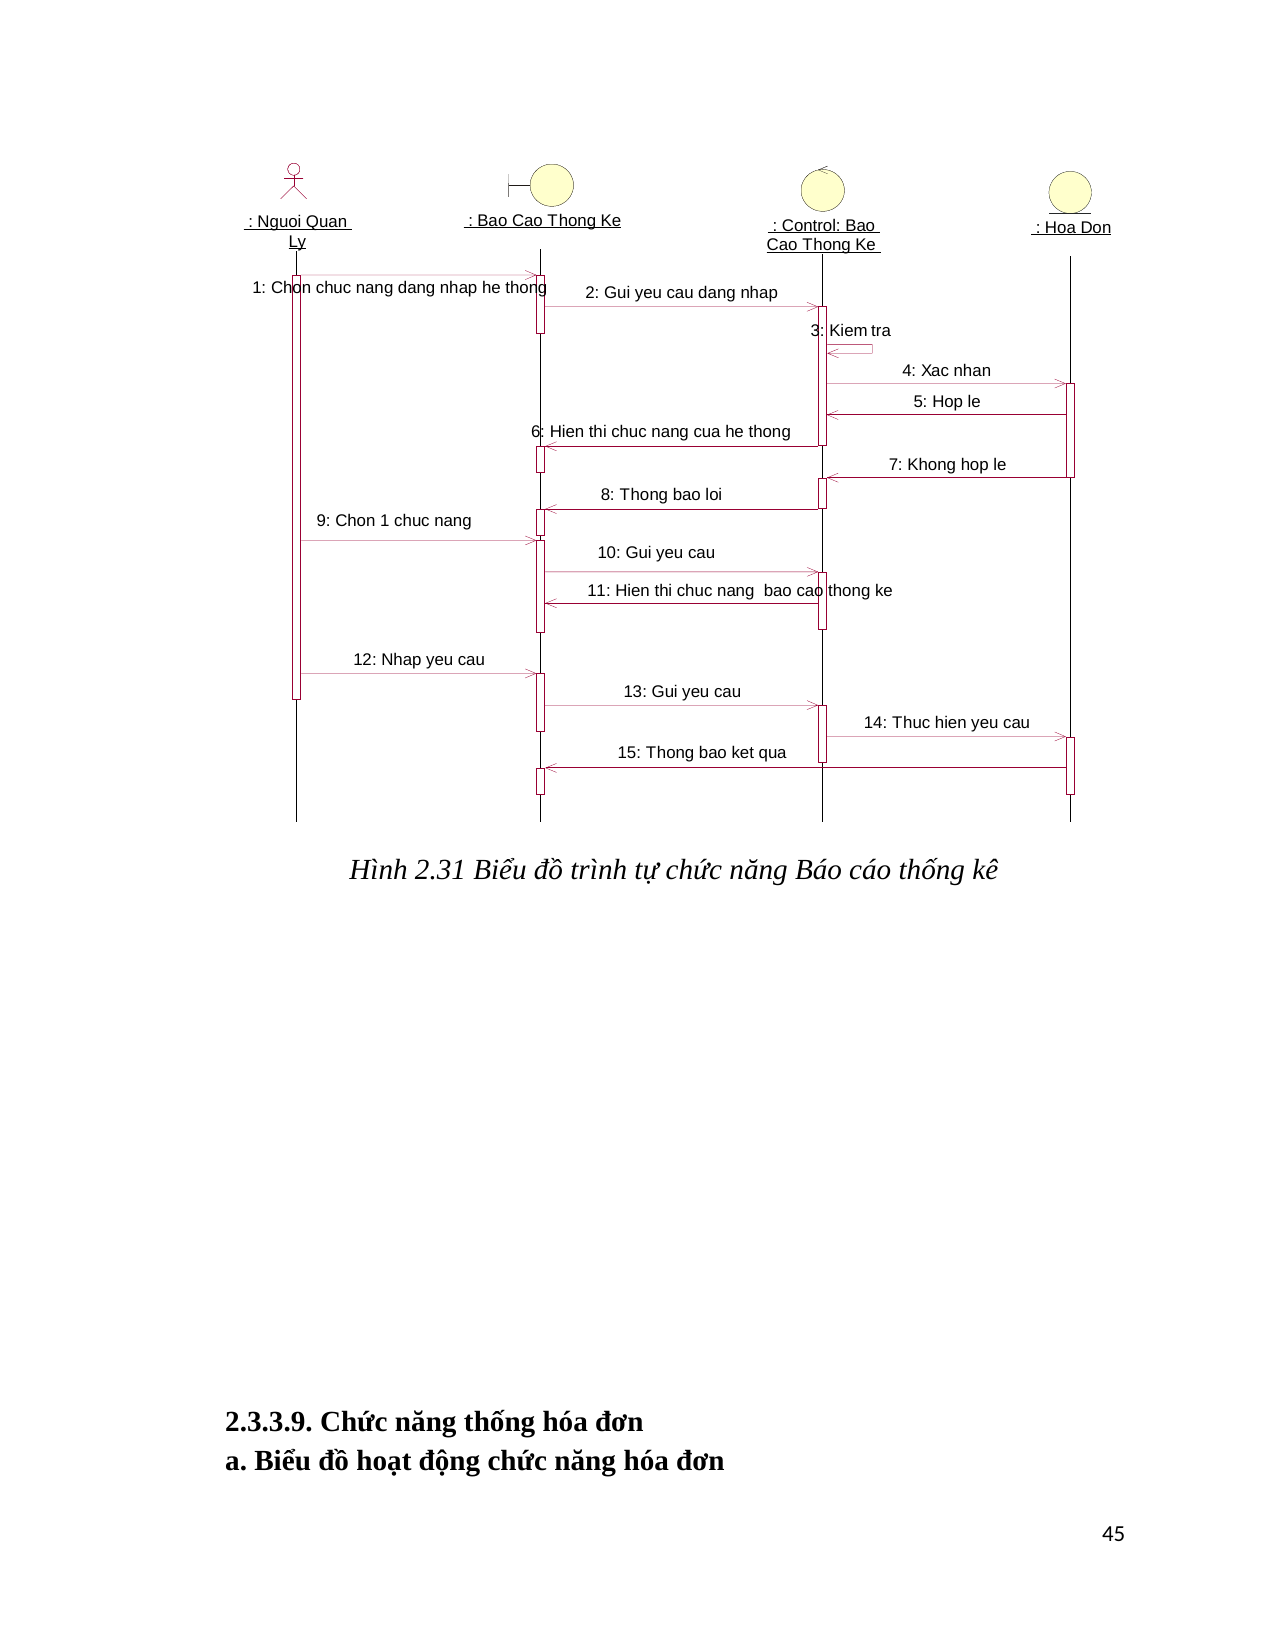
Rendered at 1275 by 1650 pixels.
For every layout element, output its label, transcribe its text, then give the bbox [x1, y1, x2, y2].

text Hình 2.31 Biểu đồ trình tự chức năng Báo cáo thống kê [225, 852, 1125, 886]
subtitle 2.3.3.9. Chức năng thống hóa đơn [225, 1404, 1125, 1438]
text a. Biểu đồ hoạt động chức năng hóa đơn [225, 1443, 1125, 1476]
